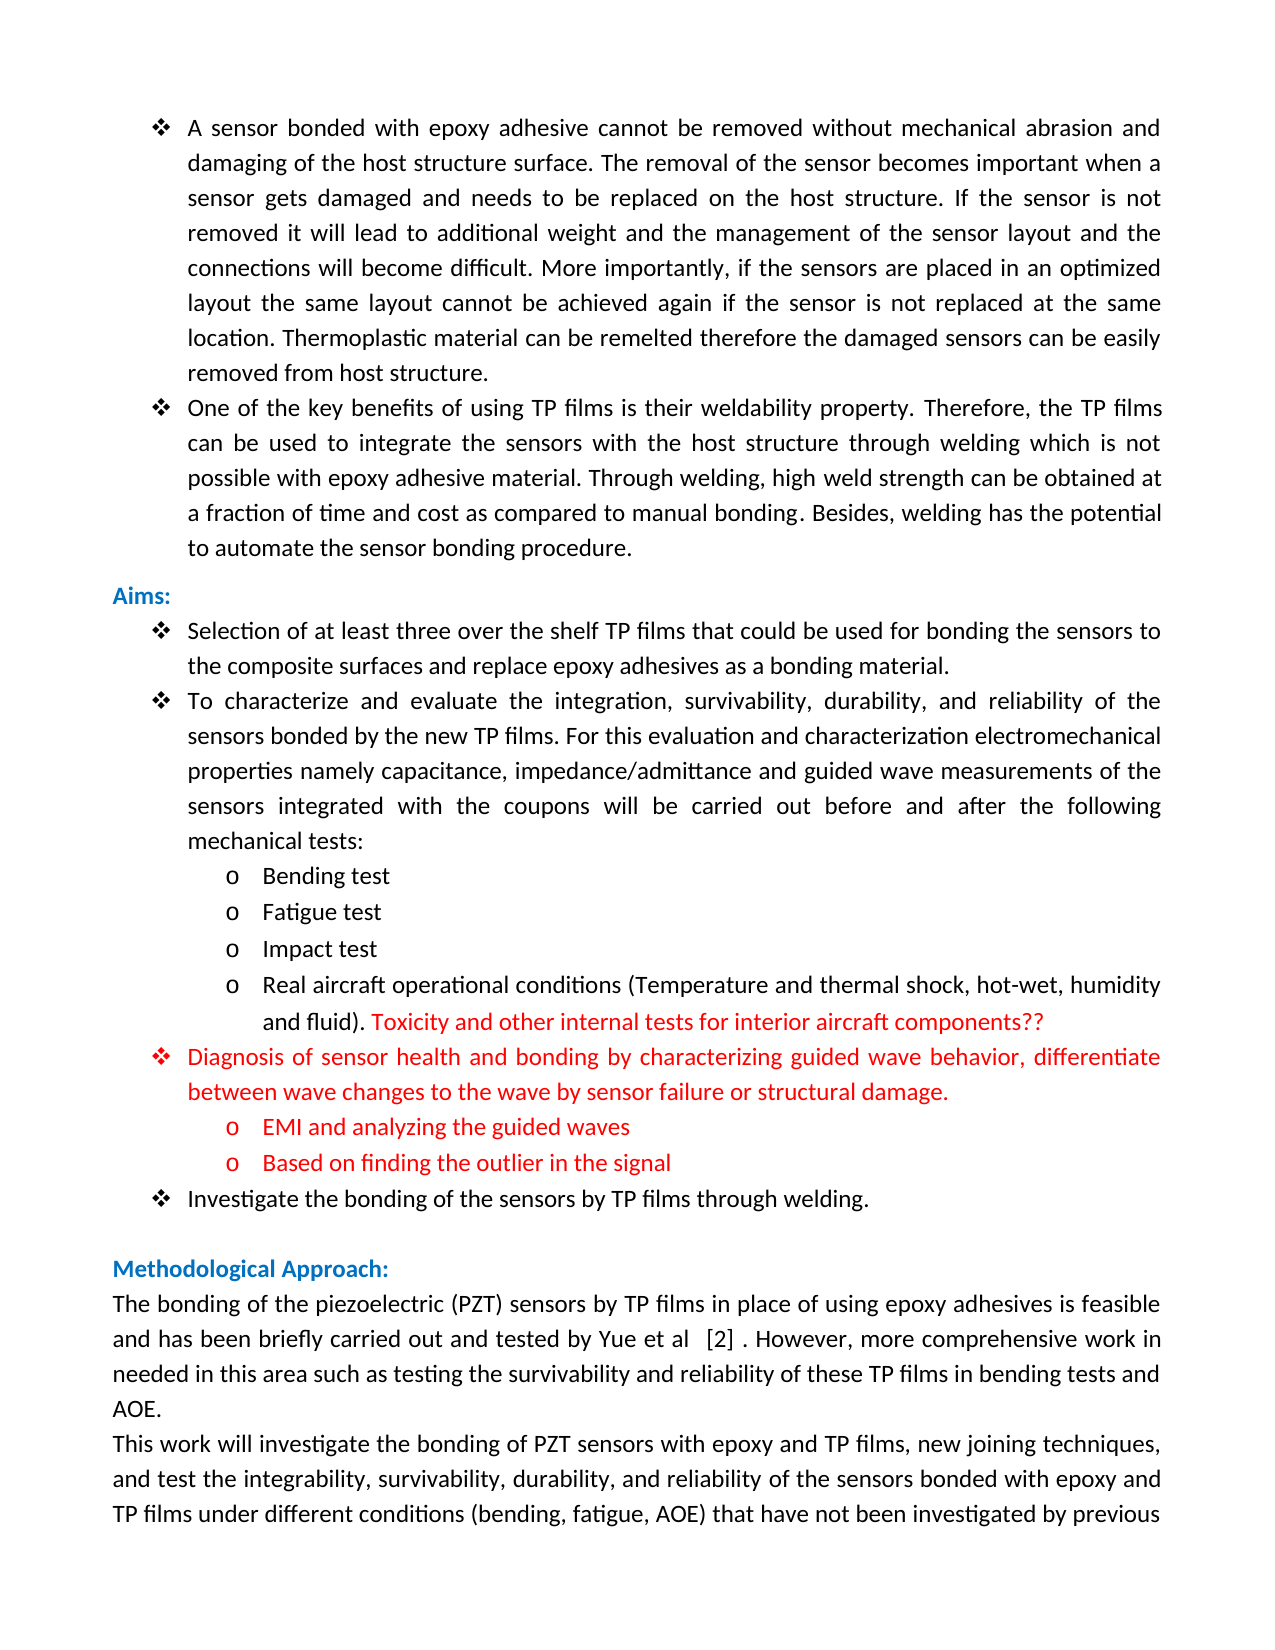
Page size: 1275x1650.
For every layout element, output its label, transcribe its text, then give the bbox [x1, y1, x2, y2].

list One of the key benefits of using TP films is their weldability property. Therefore, the TP films can be used to integrate the sensors with the host structure through welding which is not possible with epoxy adhesive material. Through welding, high weld strength can be obtained at a fraction of time and cost as compared to manual bonding. Besides, welding has the potential to automate the sensor bonding procedure. [150, 392, 1162, 563]
text The bonding of the piezoelectric (PZT) sensors by TP films in place of using epoxy adhesives is feasible and has been briefly carried out and tested by Yue et al . However, more comprehensive work in needed in this area such as testing the survivability and reliability of these TP films in bending tests and AOE. [112, 1288, 1162, 1424]
list EMI and analyzing the guided waves [225, 1111, 1162, 1142]
list Investigate the bonding of the sensors by TP films through welding. [150, 1183, 1162, 1214]
list Bending test [225, 860, 1162, 892]
list Fatigue test [225, 896, 1162, 928]
list A sensor bonded with epoxy adhesive cannot be removed without mechanical abrasion and damaging of the host structure surface. The removal of the sensor becomes important when a sensor gets damaged and needs to be replaced on the host structure. If the sensor is not removed it will lead to additional weight and the management of the sensor layout and the connections will become difficult. More importantly, if the sensors are placed in an optimized layout the same layout cannot be achieved again if the sensor is not replaced at the same location. Thermoplastic material can be remelted therefore the damaged sensors can be easily removed from host structure. [150, 112, 1162, 388]
list Based on finding the outlier in the signal [225, 1147, 1162, 1179]
list Impact test [225, 933, 1162, 965]
text Methodological Approach: [112, 1253, 1162, 1284]
list To characterize and evaluate the integration, survivability, durability, and reliability of the sensors bonded by the new TP films. For this evaluation and characterization electromechanical properties namely capacitance, impedance/admittance and guided wave measurements of the sensors integrated with the coupons will be carried out before and after the following mechanical tests: [150, 685, 1162, 856]
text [112, 1428, 1162, 1529]
list Real aircraft operational conditions (Temperature and thermal shock, hot-wet, humidity and fluid). Toxicity and other internal tests for interior aircraft components?? [225, 969, 1162, 1036]
list Selection of at least three over the shelf TP films that could be used for bonding the sensors to the composite surfaces and replace epoxy adhesives as a bonding material. [150, 615, 1162, 681]
list Diagnosis of sensor health and bonding by characterizing guided wave behavior, differentiate between wave changes to the wave by sensor failure or structural damage. [150, 1041, 1162, 1106]
text Aims: [112, 580, 1162, 611]
